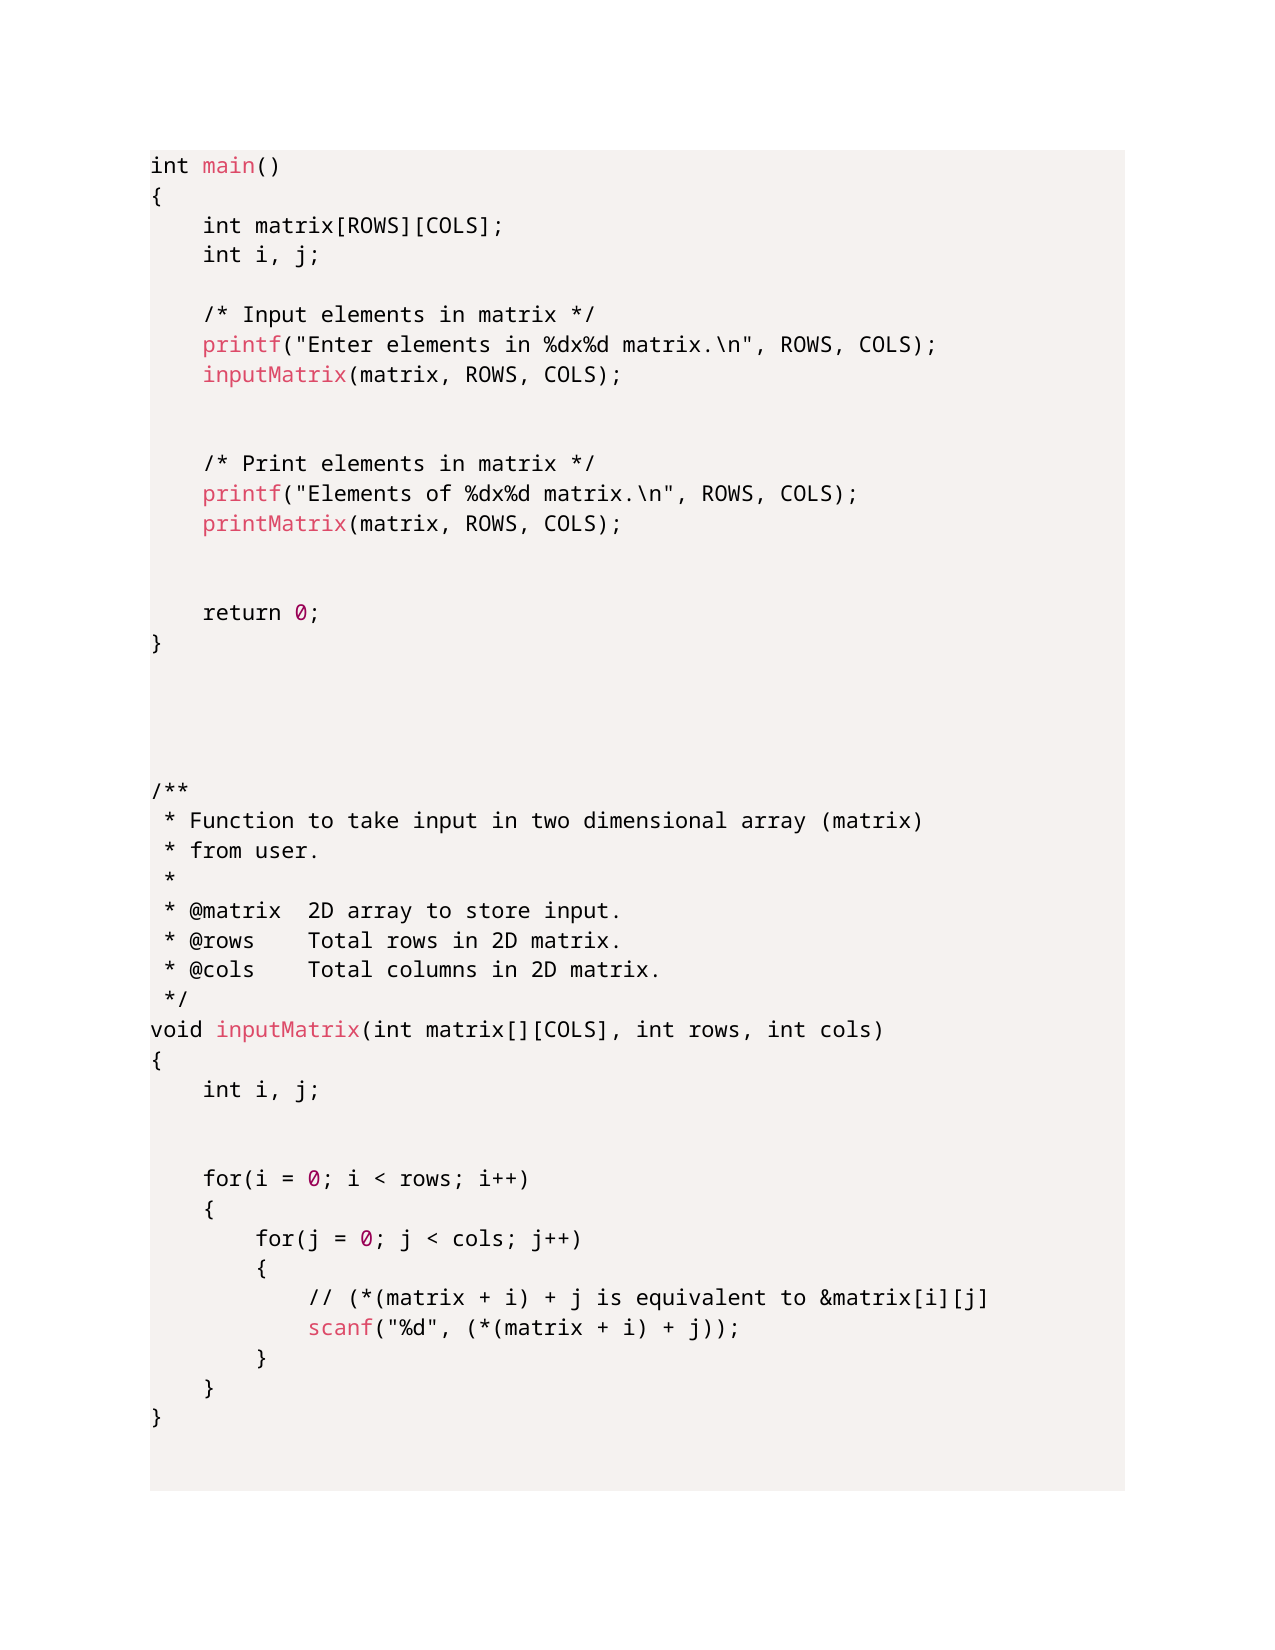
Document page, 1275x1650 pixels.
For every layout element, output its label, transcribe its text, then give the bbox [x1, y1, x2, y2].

text } [150, 1401, 1125, 1431]
text for(j = 0; j < cols; j++) [150, 1222, 1125, 1252]
text inputMatrix(matrix, ROWS, COLS); [150, 358, 1125, 388]
text { [150, 180, 1125, 209]
text { [150, 1044, 1125, 1073]
text { [150, 1252, 1125, 1282]
text /* Input elements in matrix */ [150, 299, 1125, 329]
text printMatrix(matrix, ROWS, COLS); [150, 507, 1125, 537]
text int main() [150, 150, 1125, 180]
text * @matrix 2D array to store input. [150, 895, 1125, 924]
text int i, j; [150, 239, 1125, 269]
text /** [150, 776, 1125, 805]
text void inputMatrix(int matrix[][COLS], int rows, int cols) [150, 1014, 1125, 1044]
text printf("Elements of %dx%d matrix.\n", ROWS, COLS); [150, 478, 1125, 507]
text } [150, 627, 1125, 656]
text return 0; [150, 597, 1125, 627]
text printf("Enter elements in %dx%d matrix.\n", ROWS, COLS); [150, 329, 1125, 358]
text scanf("%d", (*(matrix + i) + j)); [150, 1312, 1125, 1342]
text */ [150, 984, 1125, 1014]
text // (*(matrix + i) + j is equivalent to &matrix[i][j] [150, 1282, 1125, 1312]
text int matrix[ROWS][COLS]; [150, 209, 1125, 239]
text * @cols Total columns in 2D matrix. [150, 954, 1125, 984]
text { [150, 1193, 1125, 1222]
text for(i = 0; i < rows; i++) [150, 1163, 1125, 1193]
text * from user. [150, 835, 1125, 865]
text /* Print elements in matrix */ [150, 448, 1125, 478]
text } [150, 1342, 1125, 1371]
text * [150, 865, 1125, 895]
text } [150, 1371, 1125, 1401]
text int i, j; [150, 1073, 1125, 1103]
text * Function to take input in two dimensional array (matrix) [150, 805, 1125, 835]
text * @rows Total rows in 2D matrix. [150, 924, 1125, 954]
